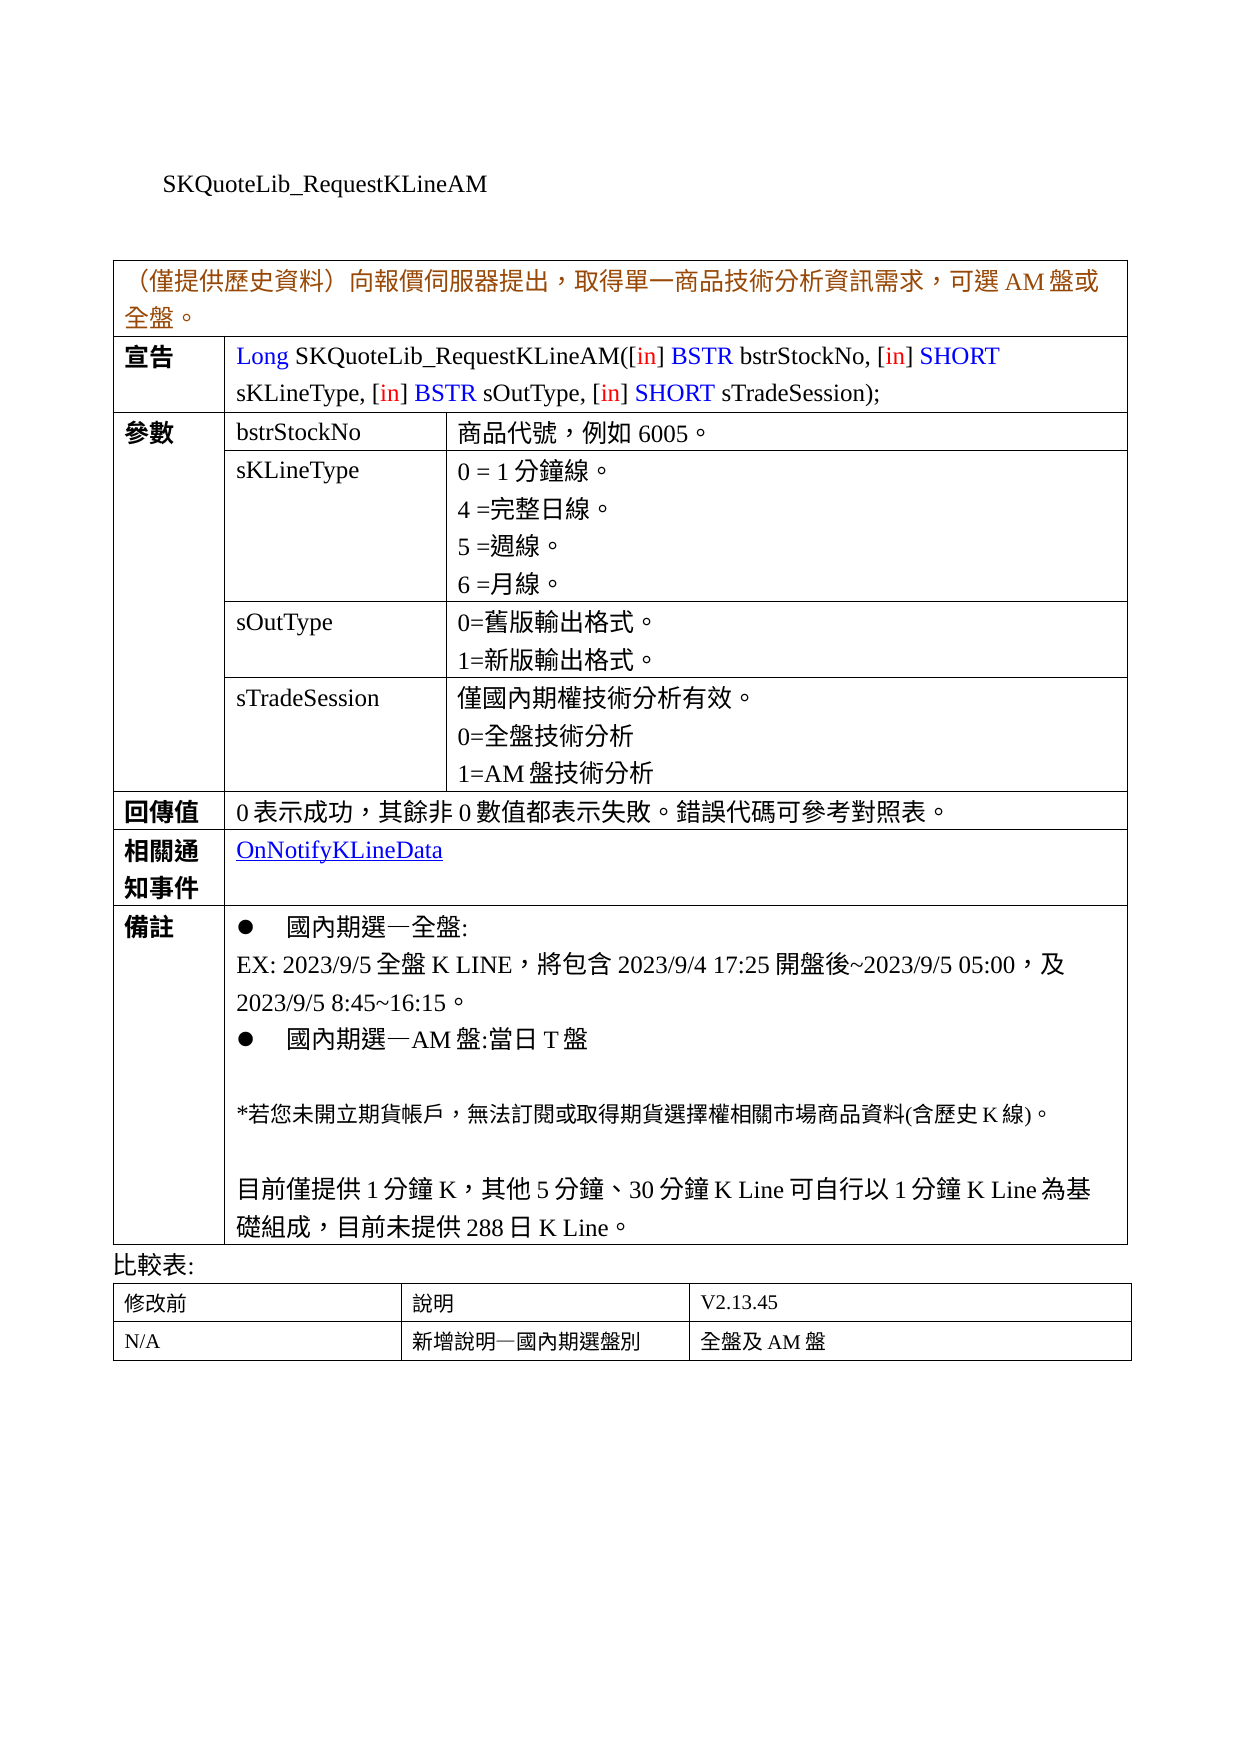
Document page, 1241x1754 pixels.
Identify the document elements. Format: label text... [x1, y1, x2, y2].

table_cell 備註 [114, 906, 224, 1244]
table_cell OnNotifyKLineData [225, 830, 1127, 905]
table_cell 僅國內期權技術分析有效。 0=全盤技術分析 1=AM盤技術分析 [447, 678, 1127, 791]
table_header （僅提供歷史資料）向報價伺服器提出，取得單一商品技術分析資訊需求，可選AM盤或全盤。 [114, 261, 1127, 336]
table_cell sTradeSession [225, 678, 446, 791]
table_cell 宣告 [114, 337, 224, 412]
table_cell 0 = 1分鐘線。 4 =完整日線。 5 =週線。 6 =月線。 [447, 451, 1127, 601]
table_cell 全盤及AM盤 [690, 1322, 1131, 1359]
table_cell sKLineType [225, 451, 446, 601]
text 比較表: [112, 1245, 1128, 1282]
table_cell 商品代號，例如 6005。 [447, 413, 1127, 450]
table_cell bstrStockNo [225, 413, 446, 450]
table_header 說明 [402, 1284, 689, 1321]
table_cell N/A [114, 1322, 401, 1359]
table_cell 回傳值 [114, 792, 224, 829]
table_header V2.13.45 [690, 1284, 1131, 1321]
table_cell Long SKQuoteLib_RequestKLineAM([in] BSTR bstrStockNo, [in] SHORT sKLineType, [in] BSTR sOutType, [in] SHORT sTradeSession); [225, 337, 1127, 412]
table_cell sOutType [225, 602, 446, 677]
table_cell 國內期選—全盤: EX: 2023/9/5全盤K LINE，將包含2023/9/4 17:25開盤後~2023/9/5 05:00，及2023/9/5 8:45~16:15。 國內期選—AM盤:當日T盤 *若您未開立期貨帳戶，無法訂閱或取得期貨選擇權相關市場商品資料(含歷史K線)。 目前僅提供1分鐘K，其他5分鐘、30分鐘K Line可自行以1分鐘K Line為基礎組成，目前未提供288日K Line。 [225, 906, 1127, 1244]
table_cell 0表示成功，其餘非0數值都表示失敗。錯誤代碼可參考對照表。 [225, 792, 1127, 829]
table_cell 0=舊版輸出格式。 1=新版輸出格式。 [447, 602, 1127, 677]
table_cell 相關通知事件 [114, 830, 224, 905]
table_cell 新增說明—國內期選盤別 [402, 1322, 689, 1359]
table_cell 參數 [114, 413, 224, 791]
subtitle SKQuoteLib_RequestKLineAM [162, 164, 1128, 202]
table_header 修改前 [114, 1284, 401, 1321]
